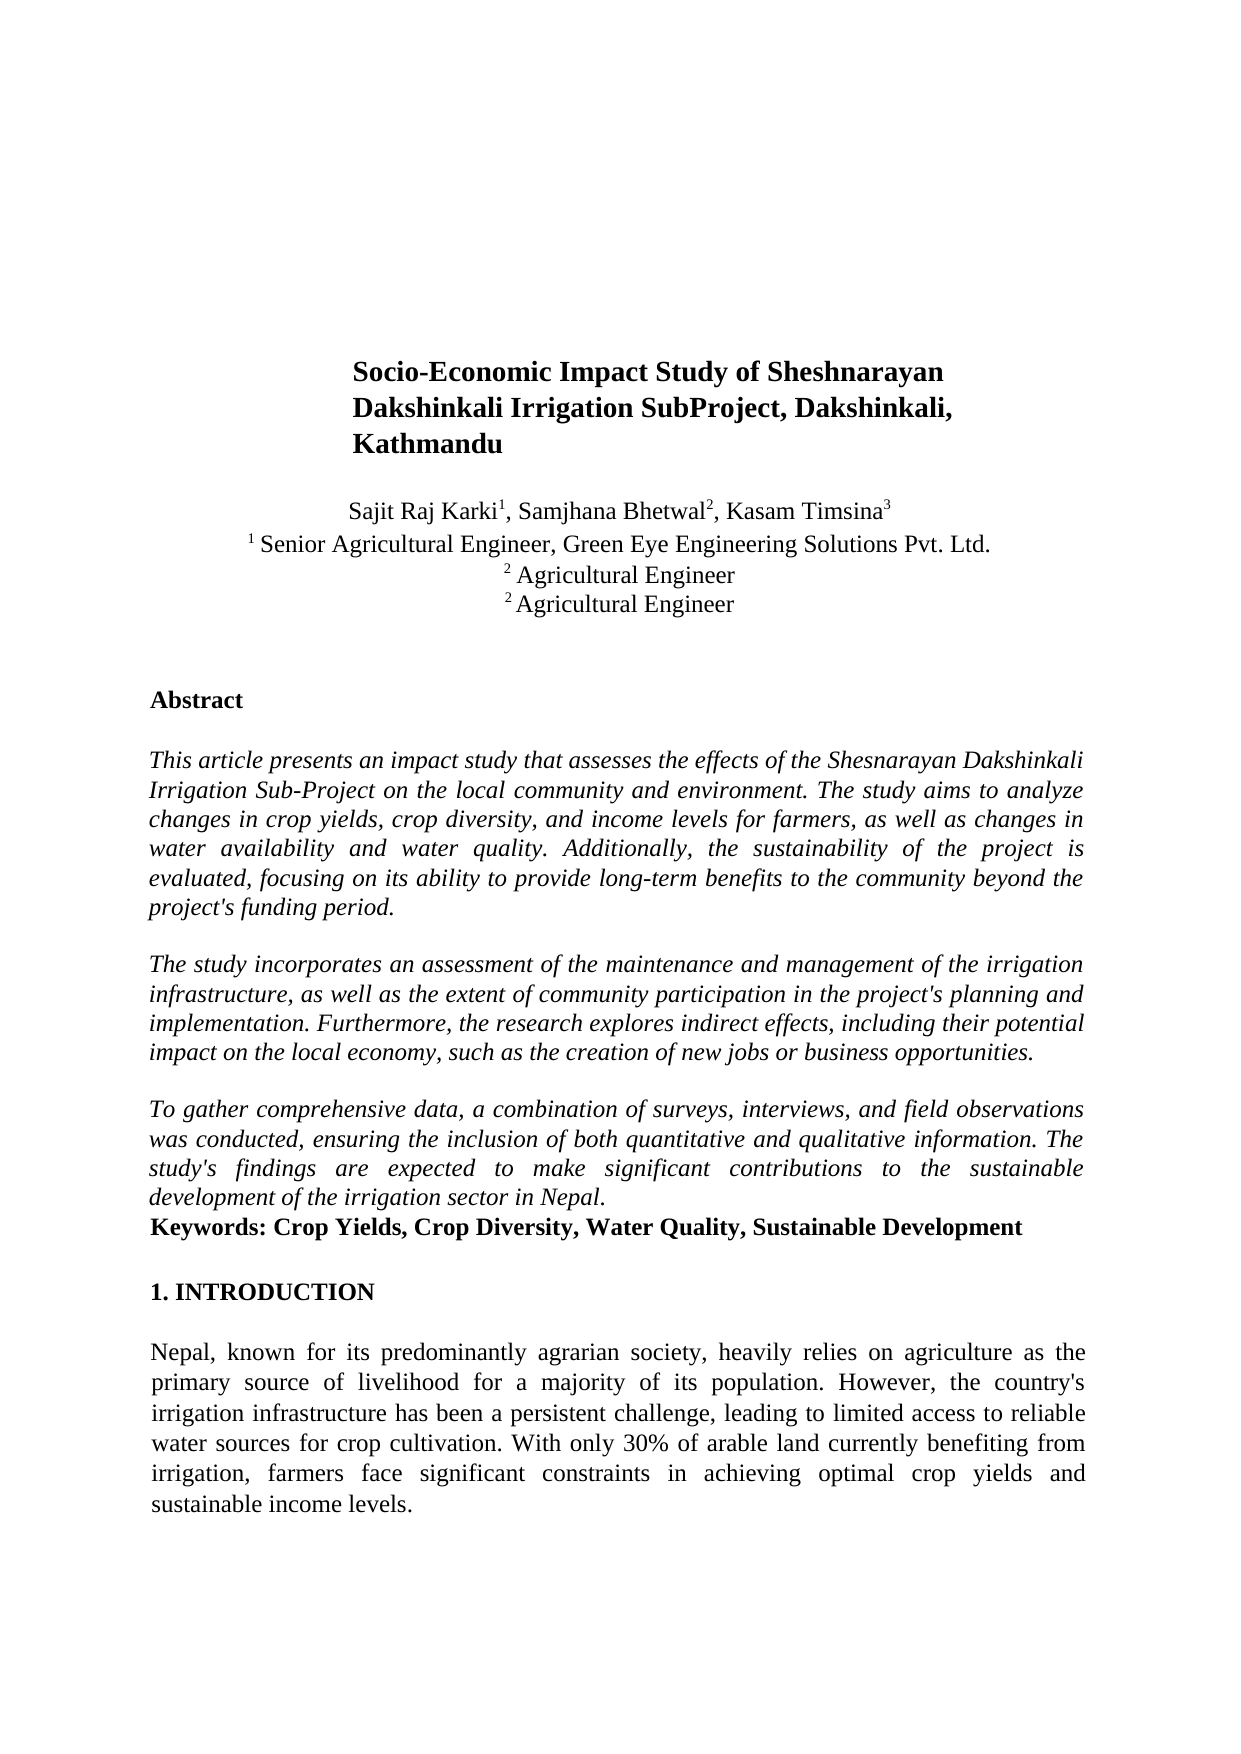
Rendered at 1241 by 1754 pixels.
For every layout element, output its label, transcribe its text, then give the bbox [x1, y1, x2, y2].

list Senior Agricultural Engineer, Green Eye Engineering Solutions Pvt. Ltd. [150, 529, 1088, 558]
text Nepal, known for its predominantly agrarian society, heavily relies on agriculture as the primary source of livelihood for a majority of its population. However, the country's irrigation infrastructure has been a persistent challenge, leading to limited access to reliable water sources for crop cultivation. With only 30% of arable land currently benefiting from irrigation, farmers face significant constraints in achieving optimal crop yields and sustainable income levels. [150, 1337, 1087, 1518]
subtitle Socio-Economic Impact Study of Sheshnarayan Dakshinkali Irrigation SubProject, Dakshinkali, Kathmandu [352, 354, 1090, 459]
subtitle 1. INTRODUCTION [150, 1277, 1090, 1305]
text This article presents an impact study that assesses the effects of the Shesnarayan Dakshinkali Irrigation Sub-Project on the local community and environment. The study aims to analyze changes in crop yields, crop diversity, and income levels for farmers, as well as changes in water availability and water quality. Additionally, the sustainability of the project is evaluated, focusing on its ability to provide long-term benefits to the community beyond the project's funding period. [149, 746, 1087, 921]
text 2 Agricultural Engineer [150, 589, 1088, 618]
text The study incorporates an assessment of the maintenance and management of the irrigation infrastructure, as well as the extent of community participation in the project's planning and implementation. Furthermore, the research explores indirect effects, including their potential impact on the local economy, such as the creation of new jobs or business opportunities. [149, 949, 1087, 1066]
text To gather comprehensive data, a combination of surveys, interviews, and field observations was conducted, ensuring the inclusion of both quantitative and qualitative information. The study's findings are expected to make significant contributions to the sustainable development of the irrigation sector in Nepal. [149, 1094, 1087, 1211]
subtitle Abstract [150, 686, 1090, 714]
list Agricultural Engineer [150, 560, 1088, 589]
text Sajit Raj Karki1, Samjhana Bhetwal2, Kasam Timsina3 [150, 496, 1088, 525]
text Keywords: Crop Yields, Crop Diversity, Water Quality, Sustainable Development [150, 1212, 1090, 1241]
